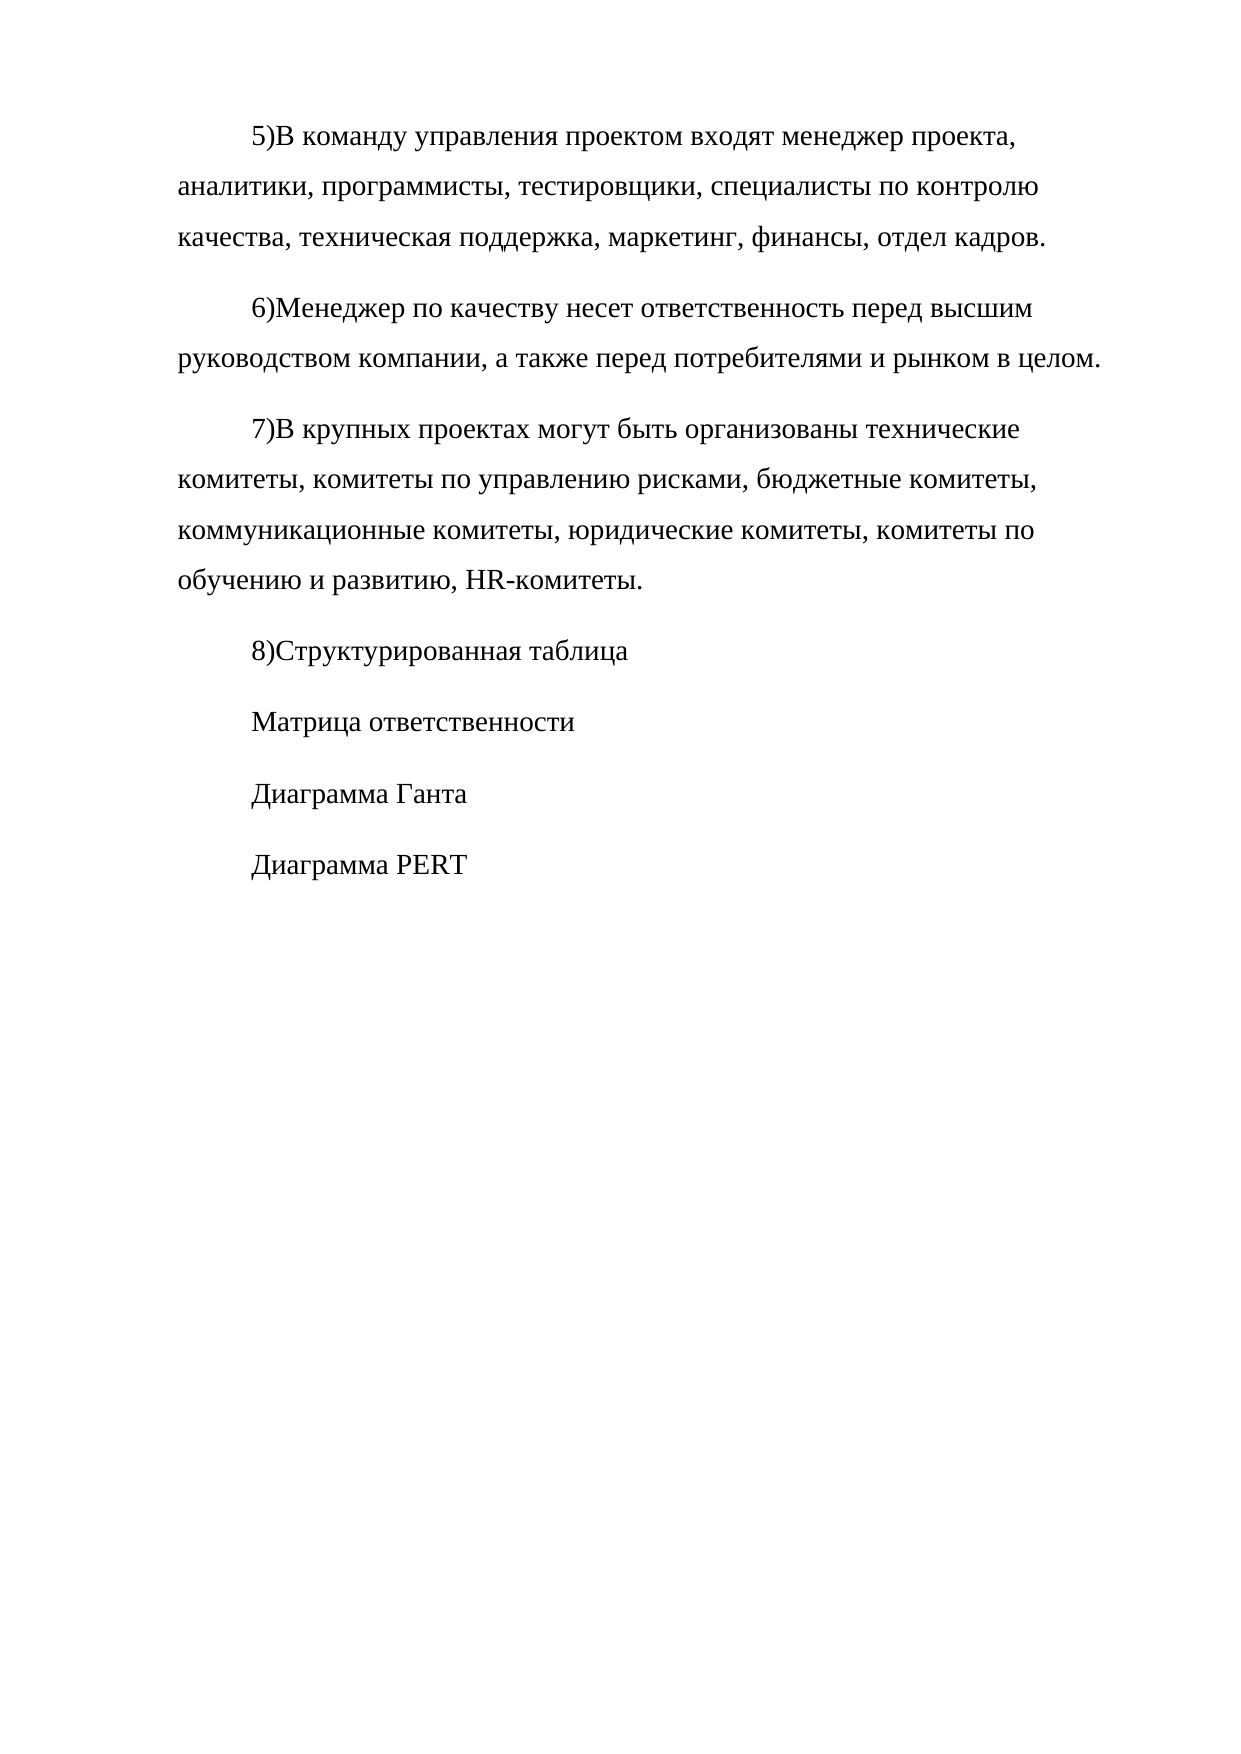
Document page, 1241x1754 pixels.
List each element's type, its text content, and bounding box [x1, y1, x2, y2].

text 8)Структурированная таблица [177, 633, 1152, 667]
text 6)Менеджер по качеству несет ответственность перед высшим руководством компании, а также перед потребителями и рынком в целом. [177, 290, 1152, 374]
text Диаграмма Ганта [177, 776, 1152, 809]
text Матрица ответственности [177, 704, 1152, 738]
text Диаграмма PERT [177, 847, 1152, 880]
text 7)В крупных проектах могут быть организованы технические комитеты, комитеты по управлению рисками, бюджетные комитеты, коммуникационные комитеты, юридические комитеты, комитеты по обучению и развитию, HR-комитеты. [177, 411, 1152, 596]
text 5)В команду управления проектом входят менеджер проекта, аналитики, программисты, тестировщики, специалисты по контролю качества, техническая поддержка, маркетинг, финансы, отдел кадров. [177, 118, 1152, 252]
